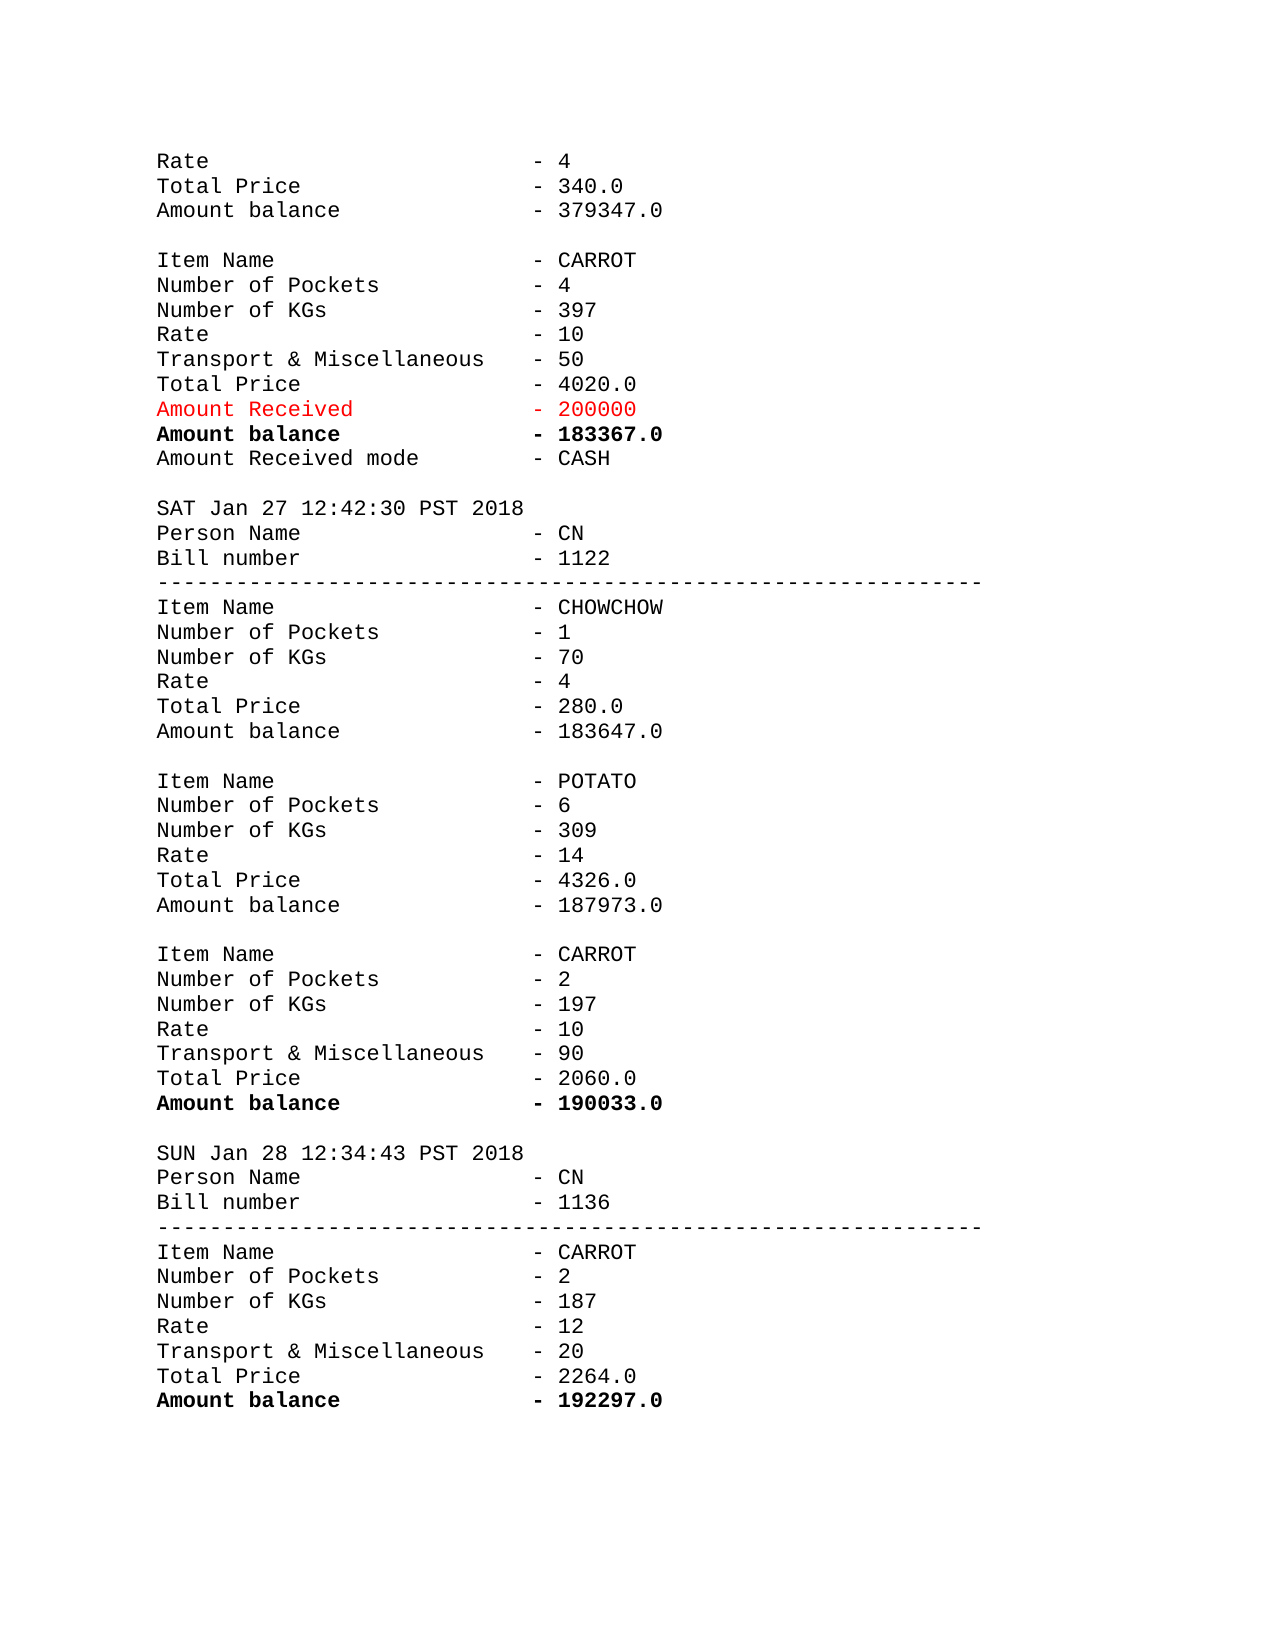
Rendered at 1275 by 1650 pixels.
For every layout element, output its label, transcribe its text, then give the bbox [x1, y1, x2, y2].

text Item Name - CARROT [156, 1241, 1118, 1266]
text Item Name - CHOWCHOW [156, 596, 1118, 621]
text Number of KGs - 197 [156, 993, 1118, 1018]
text Total Price - 340.0 [156, 175, 1118, 199]
text Item Name - POTATO [156, 770, 1118, 794]
text --------------------------------------------------------------- [156, 1216, 1118, 1241]
text Number of Pockets - 2 [156, 968, 1118, 993]
text Number of KGs - 397 [156, 299, 1118, 323]
text Item Name - CARROT [156, 249, 1118, 274]
text Person Name - CN [156, 522, 1118, 547]
text Transport & Miscellaneous - 20 [156, 1340, 1118, 1365]
text Amount balance - 183367.0 [156, 423, 1118, 447]
text Bill number - 1136 [156, 1191, 1118, 1216]
text Rate - 12 [156, 1315, 1118, 1340]
text Amount balance - 187973.0 [156, 894, 1118, 918]
text Number of KGs - 187 [156, 1290, 1118, 1315]
text Bill number - 1122 [156, 547, 1118, 571]
text Amount balance - 379347.0 [156, 199, 1118, 224]
text SUN Jan 28 12:34:43 PST 2018 [156, 1142, 1118, 1166]
text Total Price - 4020.0 [156, 373, 1118, 398]
text Total Price - 2060.0 [156, 1067, 1118, 1092]
text SAT Jan 27 12:42:30 PST 2018 [156, 497, 1118, 522]
text Number of Pockets - 4 [156, 274, 1118, 299]
text Transport & Miscellaneous - 90 [156, 1042, 1118, 1067]
text Amount balance - 183647.0 [156, 720, 1118, 745]
text Amount Received - 200000 [156, 398, 1118, 423]
text Number of Pockets - 1 [156, 621, 1118, 646]
text --------------------------------------------------------------- [156, 571, 1118, 596]
text Number of KGs - 309 [156, 819, 1118, 844]
text Total Price - 2264.0 [156, 1365, 1118, 1389]
text Number of KGs - 70 [156, 646, 1118, 671]
text Number of Pockets - 6 [156, 794, 1118, 819]
text Rate - 4 [156, 671, 1118, 695]
text Number of Pockets - 2 [156, 1266, 1118, 1290]
text Transport & Miscellaneous - 50 [156, 348, 1118, 373]
text Amount balance - 190033.0 [156, 1092, 1118, 1117]
text Rate - 10 [156, 1018, 1118, 1042]
text Rate - 14 [156, 844, 1118, 869]
text Total Price - 4326.0 [156, 869, 1118, 894]
text Amount Received mode - CASH [156, 447, 1118, 472]
text Item Name - CARROT [156, 943, 1118, 968]
text Rate - 10 [156, 323, 1118, 348]
text Total Price - 280.0 [156, 695, 1118, 720]
text Amount balance - 192297.0 [156, 1389, 1118, 1414]
text Rate - 4 [156, 150, 1118, 175]
text Person Name - CN [156, 1166, 1118, 1191]
